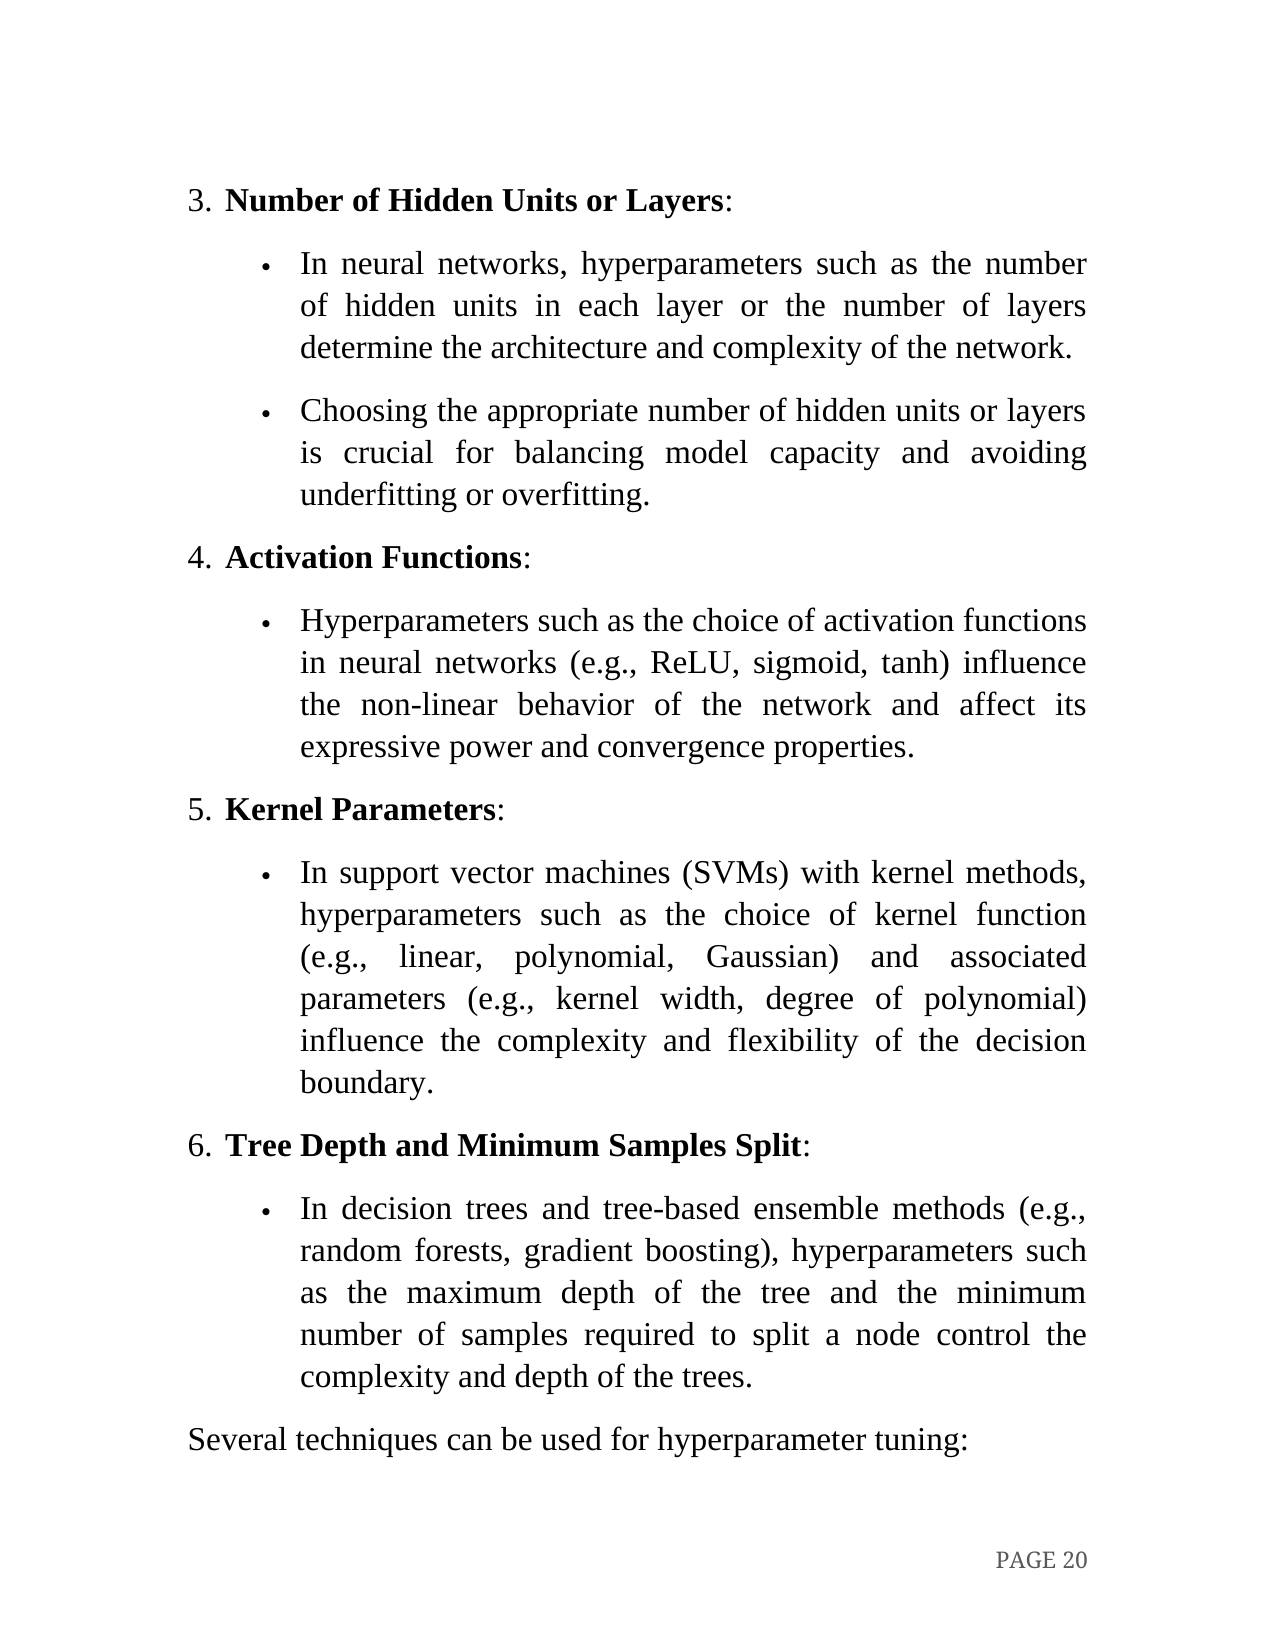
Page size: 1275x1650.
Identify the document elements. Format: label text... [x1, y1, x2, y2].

list Choosing the appropriate number of hidden units or layers is crucial for balancing model capacity and avoiding underfitting or overfitting. [262, 390, 1087, 512]
list Activation Functions: [187, 537, 1087, 575]
list Tree Depth and Minimum Samples Split: [187, 1125, 1087, 1164]
list Kernel Parameters: [187, 789, 1087, 827]
list In neural networks, hyperparameters such as the number of hidden units in each layer or the number of layers determine the architecture and complexity of the network. [262, 243, 1087, 365]
list Hyperparameters such as the choice of activation functions in neural networks (e.g., ReLU, sigmoid, tanh) influence the non-linear behavior of the network and affect its expressive power and convergence properties. [262, 600, 1087, 764]
list In support vector machines (SVMs) with kernel methods, hyperparameters such as the choice of kernel function (e.g., linear, polynomial, Gaussian) and associated parameters (e.g., kernel width, degree of polynomial) influence the complexity and flexibility of the decision boundary. [262, 852, 1087, 1101]
list In decision trees and tree-based ensemble methods (e.g., random forests, gradient boosting), hyperparameters such as the maximum depth of the tree and the minimum number of samples required to split a node control the complexity and depth of the trees. [262, 1188, 1087, 1395]
list Number of Hidden Units or Layers: [187, 180, 1087, 218]
text Several techniques can be used for hyperparameter tuning: [187, 1419, 1087, 1458]
